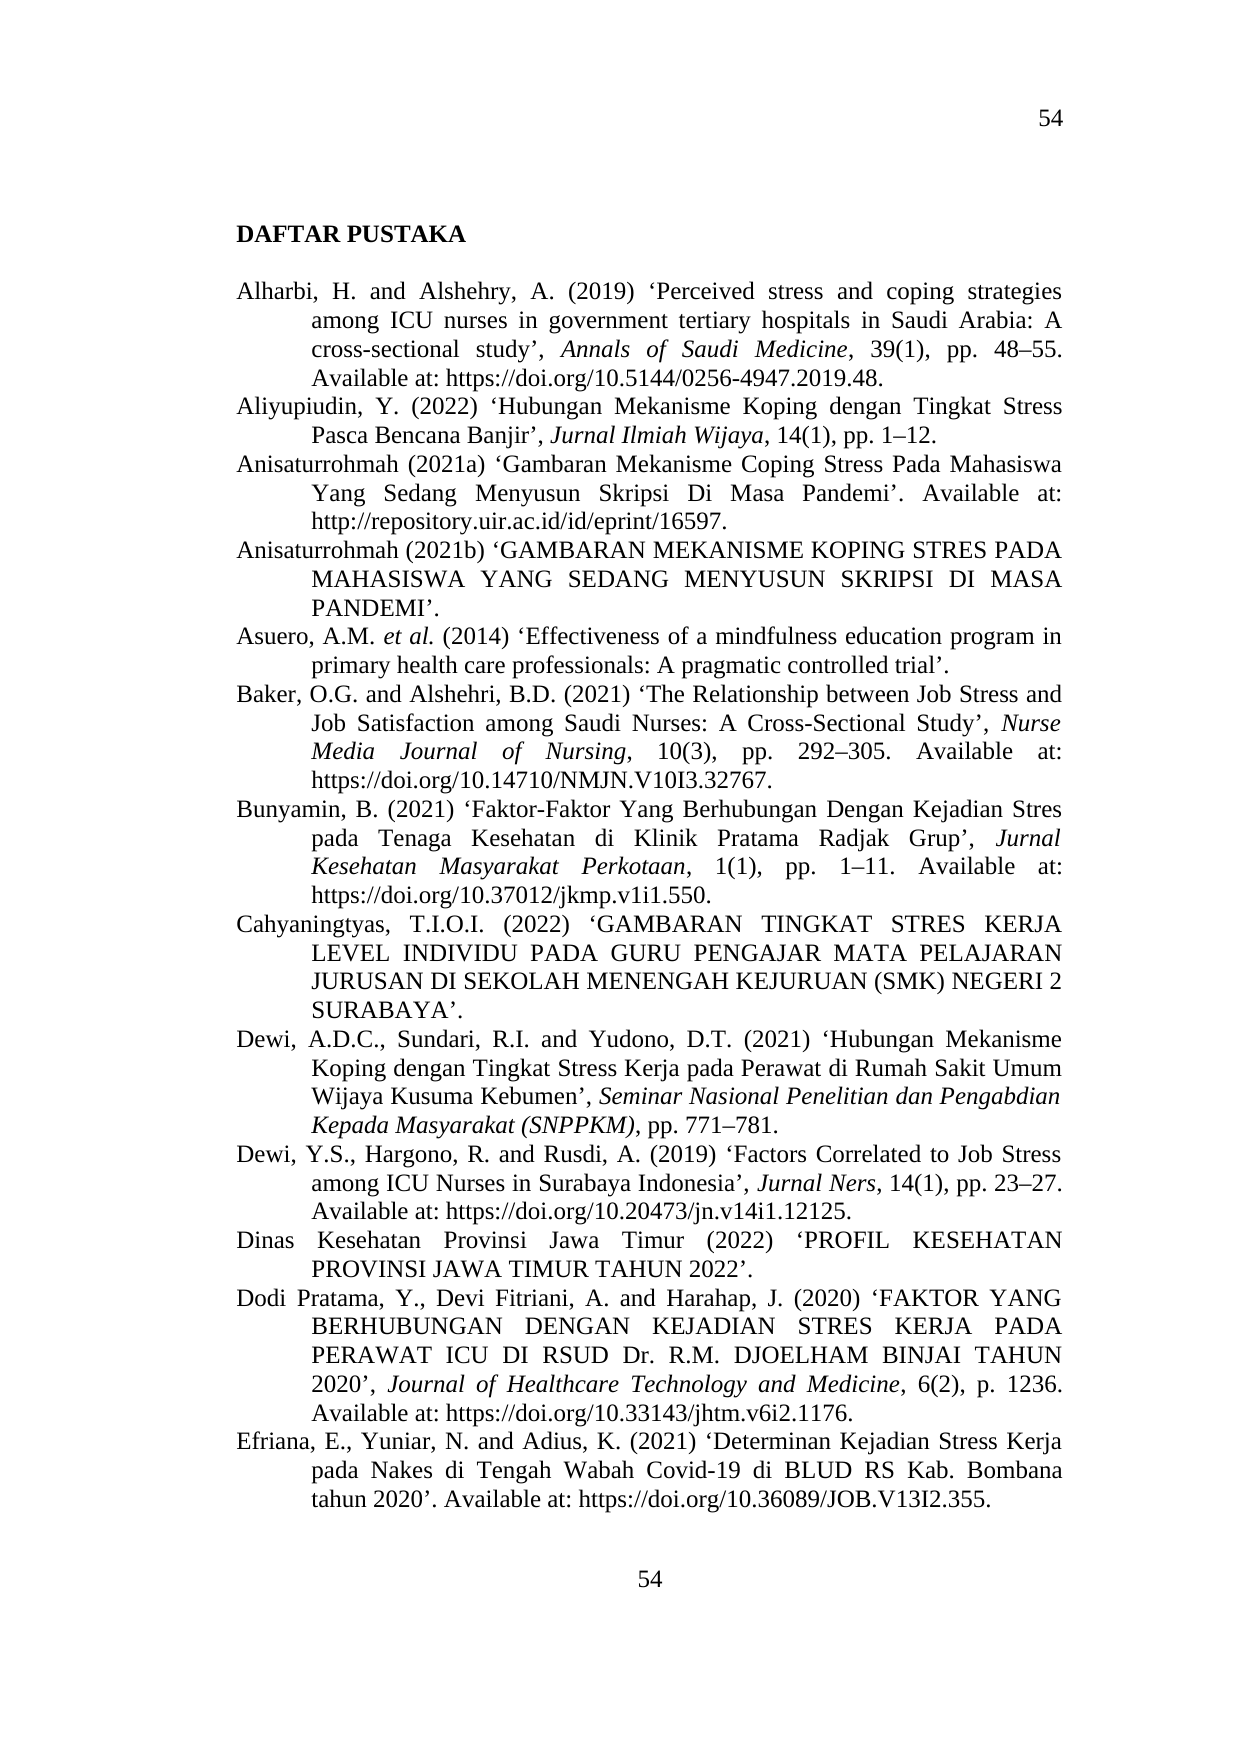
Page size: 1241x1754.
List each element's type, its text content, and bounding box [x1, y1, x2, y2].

text Dinas Kesehatan Provinsi Jawa Timur (2022) ‘PROFIL KESEHATAN PROVINSI JAWA TIMUR TAHUN 2022’. [236, 1225, 1063, 1283]
text Baker, O.G. and Alshehri, B.D. (2021) ‘The Relationship between Job Stress and Job Satisfaction among Saudi Nurses: A Cross-Sectional Study’, Nurse Media Journal of Nursing, 10(3), pp. 292–305. Available at: https://doi.org/10.14710/NMJN.V10I3.32767. [236, 679, 1063, 794]
text Dewi, A.D.C., Sundari, R.I. and Yudono, D.T. (2021) ‘Hubungan Mekanisme Koping dengan Tingkat Stress Kerja pada Perawat di Rumah Sakit Umum Wijaya Kusuma Kebumen’, Seminar Nasional Penelitian dan Pengabdian Kepada Masyarakat (SNPPKM), pp. 771–781. [236, 1024, 1063, 1139]
text Efriana, E., Yuniar, N. and Adius, K. (2021) ‘Determinan Kejadian Stress Kerja pada Nakes di Tengah Wabah Covid-19 di BLUD RS Kab. Bombana tahun 2020’. Available at: https://doi.org/10.36089/JOB.V13I2.355. [236, 1426, 1063, 1513]
text Dodi Pratama, Y., Devi Fitriani, A. and Harahap, J. (2020) ‘FAKTOR YANG BERHUBUNGAN DENGAN KEJADIAN STRES KERJA PADA PERAWAT ICU DI RSUD Dr. R.M. DJOELHAM BINJAI TAHUN 2020’, Journal of Healthcare Technology and Medicine, 6(2), p. 1236. Available at: https://doi.org/10.33143/jhtm.v6i2.1176. [236, 1283, 1063, 1426]
text Anisaturrohmah (2021b) ‘GAMBARAN MEKANISME KOPING STRES PADA MAHASISWA YANG SEDANG MENYUSUN SKRIPSI DI MASA PANDEMI’. [236, 535, 1063, 621]
text Asuero, A.M. et al. (2014) ‘Effectiveness of a mindfulness education program in primary health care professionals: A pragmatic controlled trial’. [236, 621, 1063, 679]
text Bunyamin, B. (2021) ‘Faktor-Faktor Yang Berhubungan Dengan Kejadian Stres pada Tenaga Kesehatan di Klinik Pratama Radjak Grup’, Jurnal Kesehatan Masyarakat Perkotaan, 1(1), pp. 1–11. Available at: https://doi.org/10.37012/jkmp.v1i1.550. [236, 794, 1063, 909]
text Anisaturrohmah (2021a) ‘Gambaran Mekanisme Coping Stress Pada Mahasiswa Yang Sedang Menyusun Skripsi Di Masa Pandemi’. Available at: http://repository.uir.ac.id/id/eprint/16597. [236, 449, 1063, 535]
text Alharbi, H. and Alshehry, A. (2019) ‘Perceived stress and coping strategies among ICU nurses in government tertiary hospitals in Saudi Arabia: A cross-sectional study’, Annals of Saudi Medicine, 39(1), pp. 48–55. Available at: https://doi.org/10.5144/0256-4947.2019.48. [236, 276, 1063, 391]
text Dewi, Y.S., Hargono, R. and Rusdi, A. (2019) ‘Factors Correlated to Job Stress among ICU Nurses in Surabaya Indonesia’, Jurnal Ners, 14(1), pp. 23–27. Available at: https://doi.org/10.20473/jn.v14i1.12125. [236, 1139, 1063, 1225]
text Cahyaningtyas, T.I.O.I. (2022) ‘GAMBARAN TINGKAT STRES KERJA LEVEL INDIVIDU PADA GURU PENGAJAR MATA PELAJARAN JURUSAN DI SEKOLAH MENENGAH KEJURUAN (SMK) NEGERI 2 SURABAYA’. [236, 909, 1063, 1024]
subtitle DAFTAR PUSTAKA [236, 219, 1063, 248]
text Aliyupiudin, Y. (2022) ‘Hubungan Mekanisme Koping dengan Tingkat Stress Pasca Bencana Banjir’, Jurnal Ilmiah Wijaya, 14(1), pp. 1–12. [236, 391, 1063, 449]
